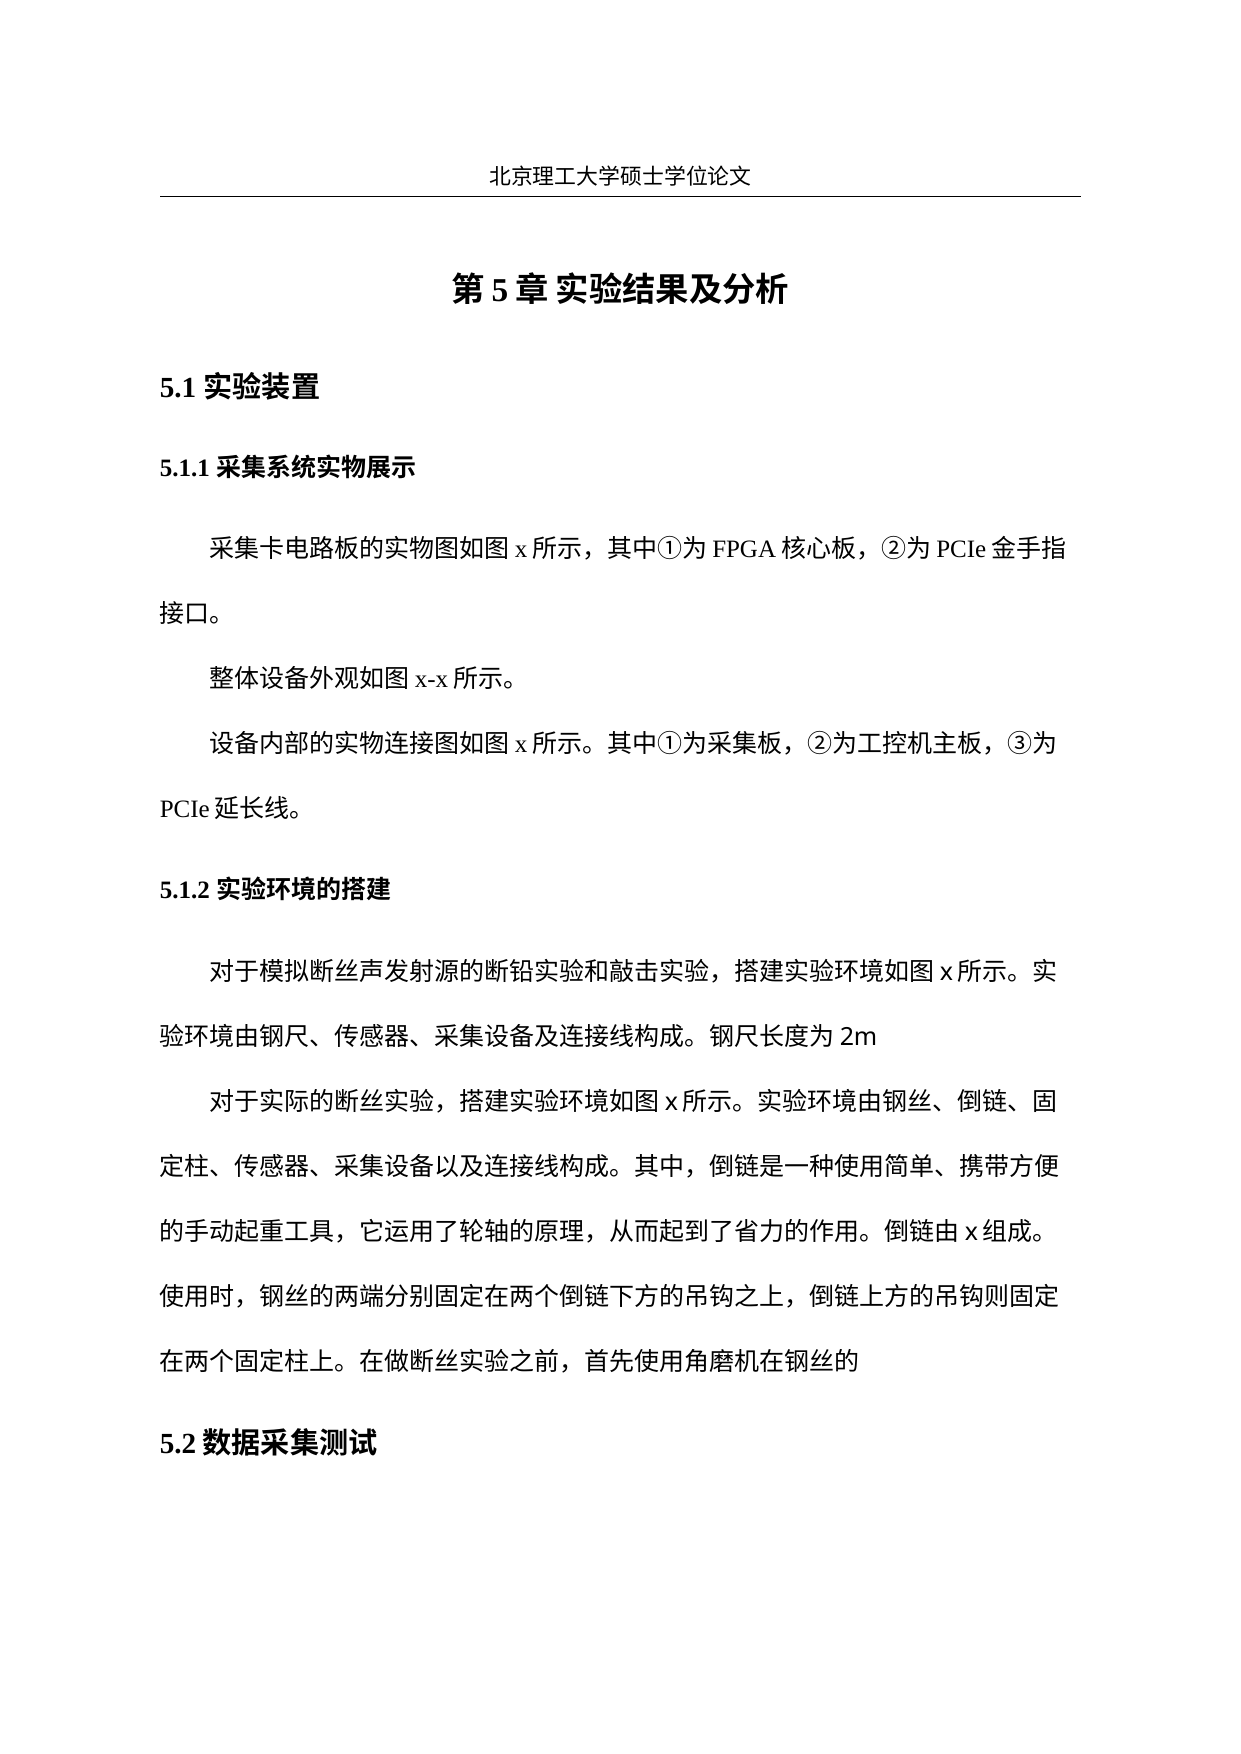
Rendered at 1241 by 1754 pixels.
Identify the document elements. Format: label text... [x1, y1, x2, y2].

text 对于实际的断丝实验，搭建实验环境如图x所示。实验环境由钢丝、倒链、固定柱、传感器、采集设备以及连接线构成。其中，倒链是一种使用简单、携带方便的手动起重工具，它运用了轮轴的原理，从而起到了省力的作用。倒链由x组成。使用时，钢丝的两端分别固定在两个倒链下方的吊钩之上，倒链上方的吊钩则固定在两个固定柱上。在做断丝实验之前，首先使用角磨机在钢丝的 [159, 1067, 1081, 1392]
text 5.1.1 采集系统实物展示 [159, 433, 1081, 498]
text 第5章 实验结果及分析 [159, 254, 1081, 319]
text 5.2 数据采集测试 [159, 1408, 1081, 1473]
text 设备内部的实物连接图如图x所示。其中为采集板，为工控机主板，为PCIe延长线。 [159, 709, 1081, 839]
text 5.1 实验装置 [159, 352, 1081, 417]
text 整体设备外观如图x-x所示。 [159, 644, 1081, 709]
text 对于模拟断丝声发射源的断铅实验和敲击实验，搭建实验环境如图x所示。实验环境由钢尺、传感器、采集设备及连接线构成。钢尺长度为2m [159, 937, 1081, 1067]
text 5.1.2 实验环境的搭建 [159, 856, 1081, 921]
text 采集卡电路板的实物图如图x所示，其中为FPGA核心板，为PCIe金手指接口。 [159, 514, 1081, 644]
